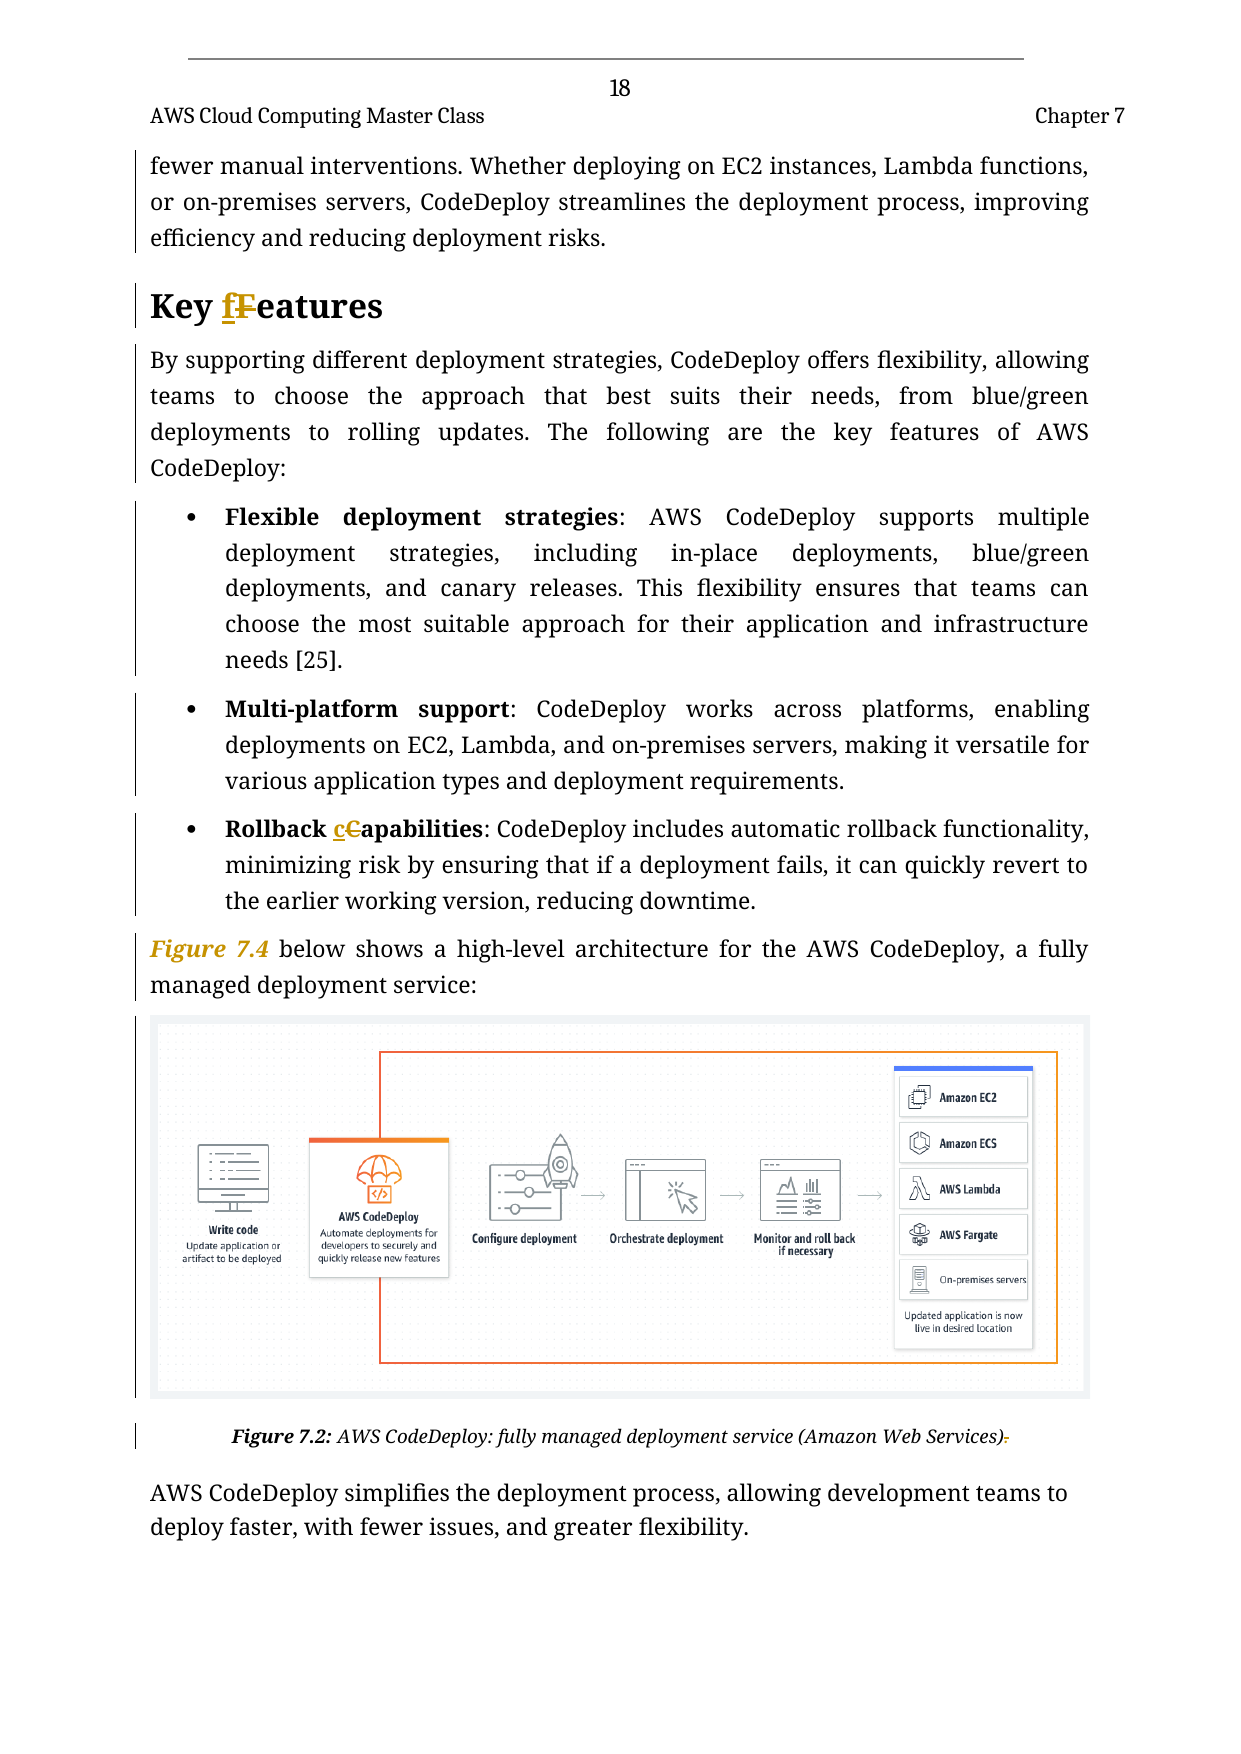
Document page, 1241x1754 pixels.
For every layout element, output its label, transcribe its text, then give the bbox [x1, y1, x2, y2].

subtitle Key eatures [150, 283, 1090, 328]
picture [150, 1015, 1091, 1399]
text By supporting different deployment strategies, CodeDeploy offers flexibility, allowing teams to choose the approach that best suits their needs, from blue/green deployments to rolling updates. The following are the key features of AWS CodeDeploy: [150, 344, 1090, 483]
text Figure 7.4 below shows a high-level architecture for the AWS CodeDeploy, a fully managed deployment service: [150, 933, 1090, 1001]
list Rollback apabilities: CodeDeploy includes automatic rollback functionality, minimizing risk by ensuring that if a deployment fails, it can quickly revert to the earlier working version, reducing downtime. [187, 813, 1090, 916]
list Flexible deployment strategies: AWS CodeDeploy supports multiple deployment strategies, including in-place deployments, blue/green deployments, and canary releases. This flexibility ensures that teams can choose the most suitable approach for their application and infrastructure needs . [187, 501, 1090, 676]
list Multi-platform support: CodeDeploy works across platforms, enabling deployments on EC2, Lambda, and on-premises servers, making it versatile for various application types and deployment requirements. [187, 693, 1090, 796]
text AWS CodeDeploy simplifies the deployment process, allowing development teams to deploy faster, with fewer issues, and greater flexibility. [150, 1477, 1090, 1542]
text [150, 150, 1090, 253]
